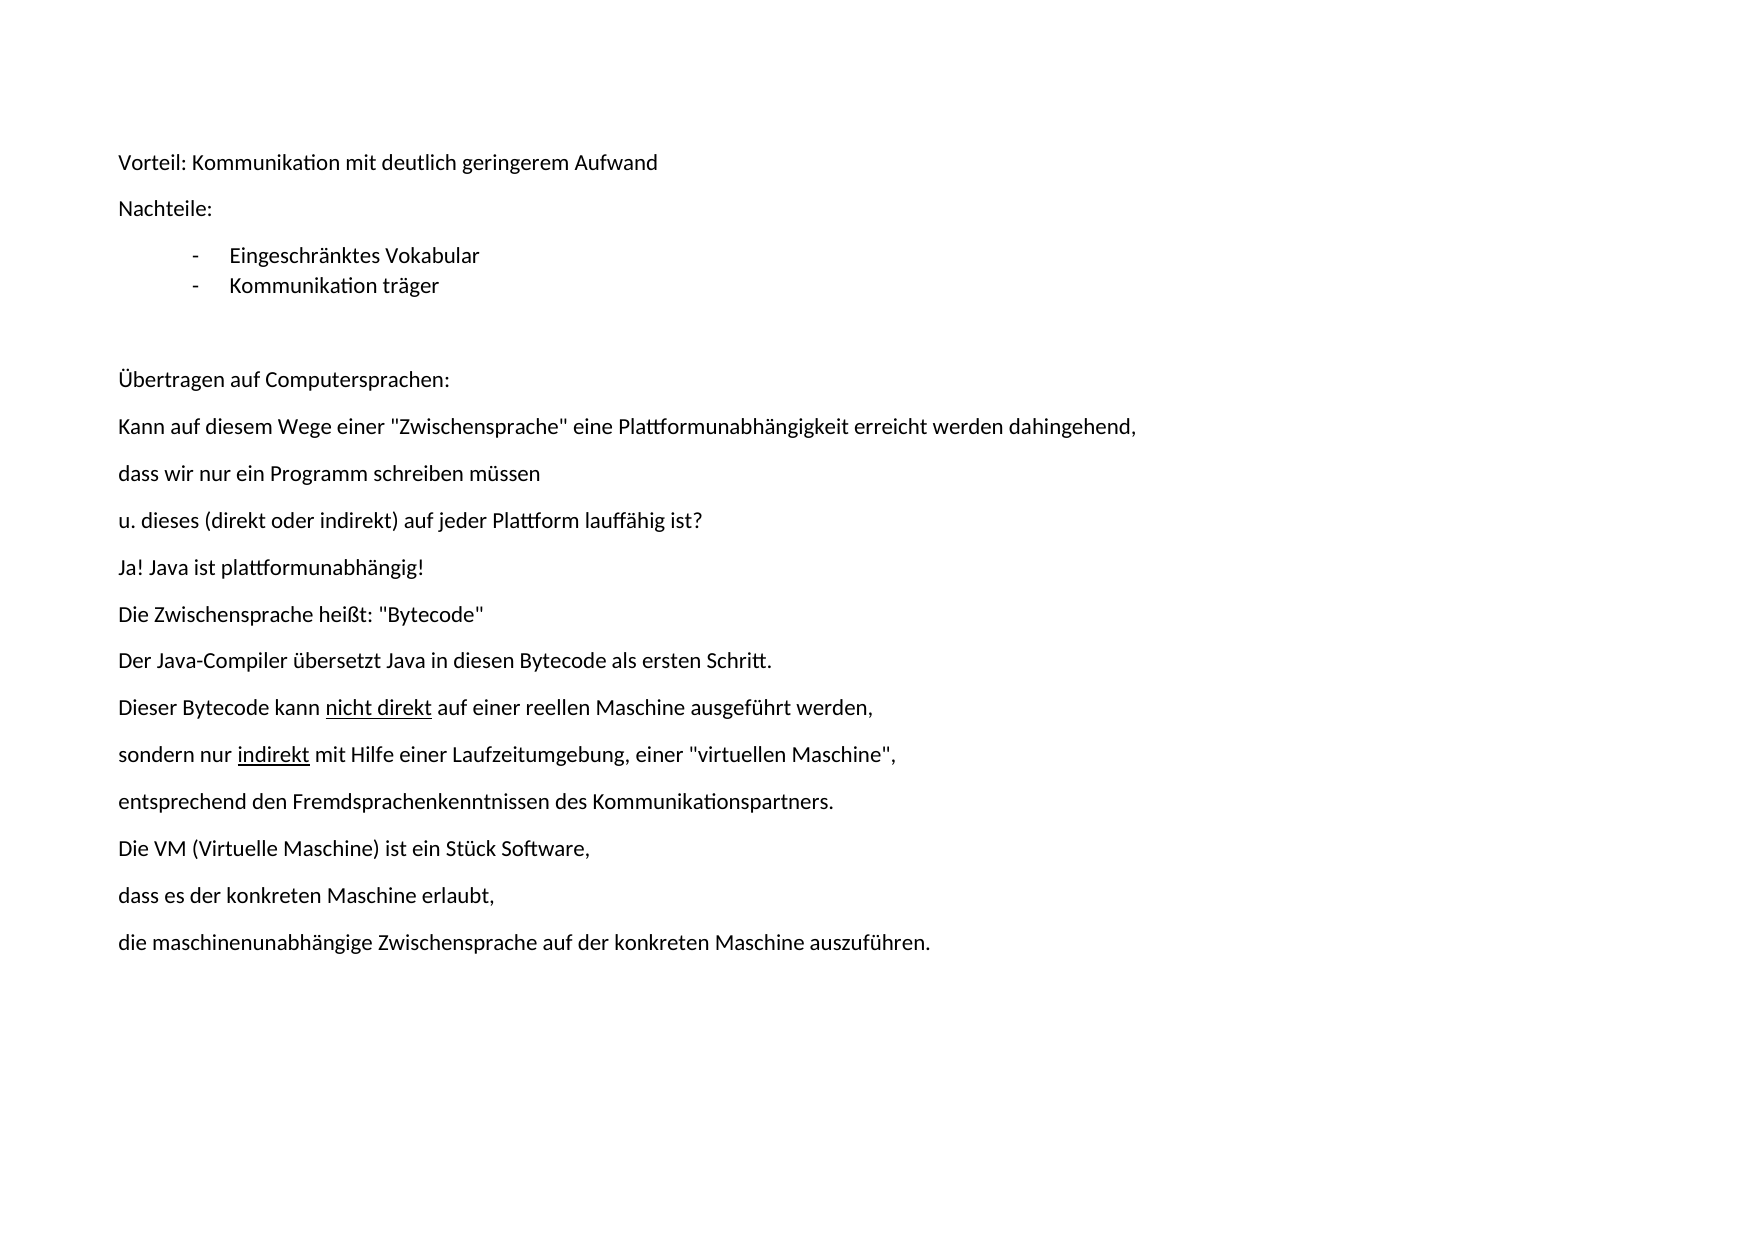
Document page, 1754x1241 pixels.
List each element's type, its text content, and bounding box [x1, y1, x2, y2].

text u. dieses (direkt oder indirekt) auf jeder Plattform lauffähig ist? [118, 506, 1606, 534]
text dass es der konkreten Maschine erlaubt, [118, 881, 1606, 909]
list Kommunikation träger [192, 272, 1606, 299]
list Eingeschränktes Vokabular [192, 241, 1606, 269]
text Vorteil: Kommunikation mit deutlich geringerem Aufwand [118, 148, 1606, 176]
text Die Zwischensprache heißt: "Bytecode" [118, 600, 1606, 628]
text Die VM (Virtuelle Maschine) ist ein Stück Software, [118, 834, 1606, 862]
text Dieser Bytecode kann nicht direkt auf einer reellen Maschine ausgeführt werden, [118, 693, 1606, 721]
text entsprechend den Fremdsprachenkenntnissen des Kommunikationspartners. [118, 787, 1606, 815]
text Nachteile: [118, 194, 1606, 222]
text sondern nur indirekt mit Hilfe einer Laufzeitumgebung, einer "virtuellen Maschine", [118, 740, 1606, 768]
text die maschinenunabhängige Zwischensprache auf der konkreten Maschine auszuführen. [118, 928, 1606, 956]
text Übertragen auf Computersprachen: [118, 365, 1606, 393]
text Kann auf diesem Wege einer "Zwischensprache" eine Plattformunabhängigkeit erreicht werden dahingehend, [118, 412, 1606, 440]
text Ja! Java ist plattformunabhängig! [118, 553, 1606, 581]
text dass wir nur ein Programm schreiben müssen [118, 459, 1606, 487]
text Der Java-Compiler übersetzt Java in diesen Bytecode als ersten Schritt. [118, 647, 1606, 674]
